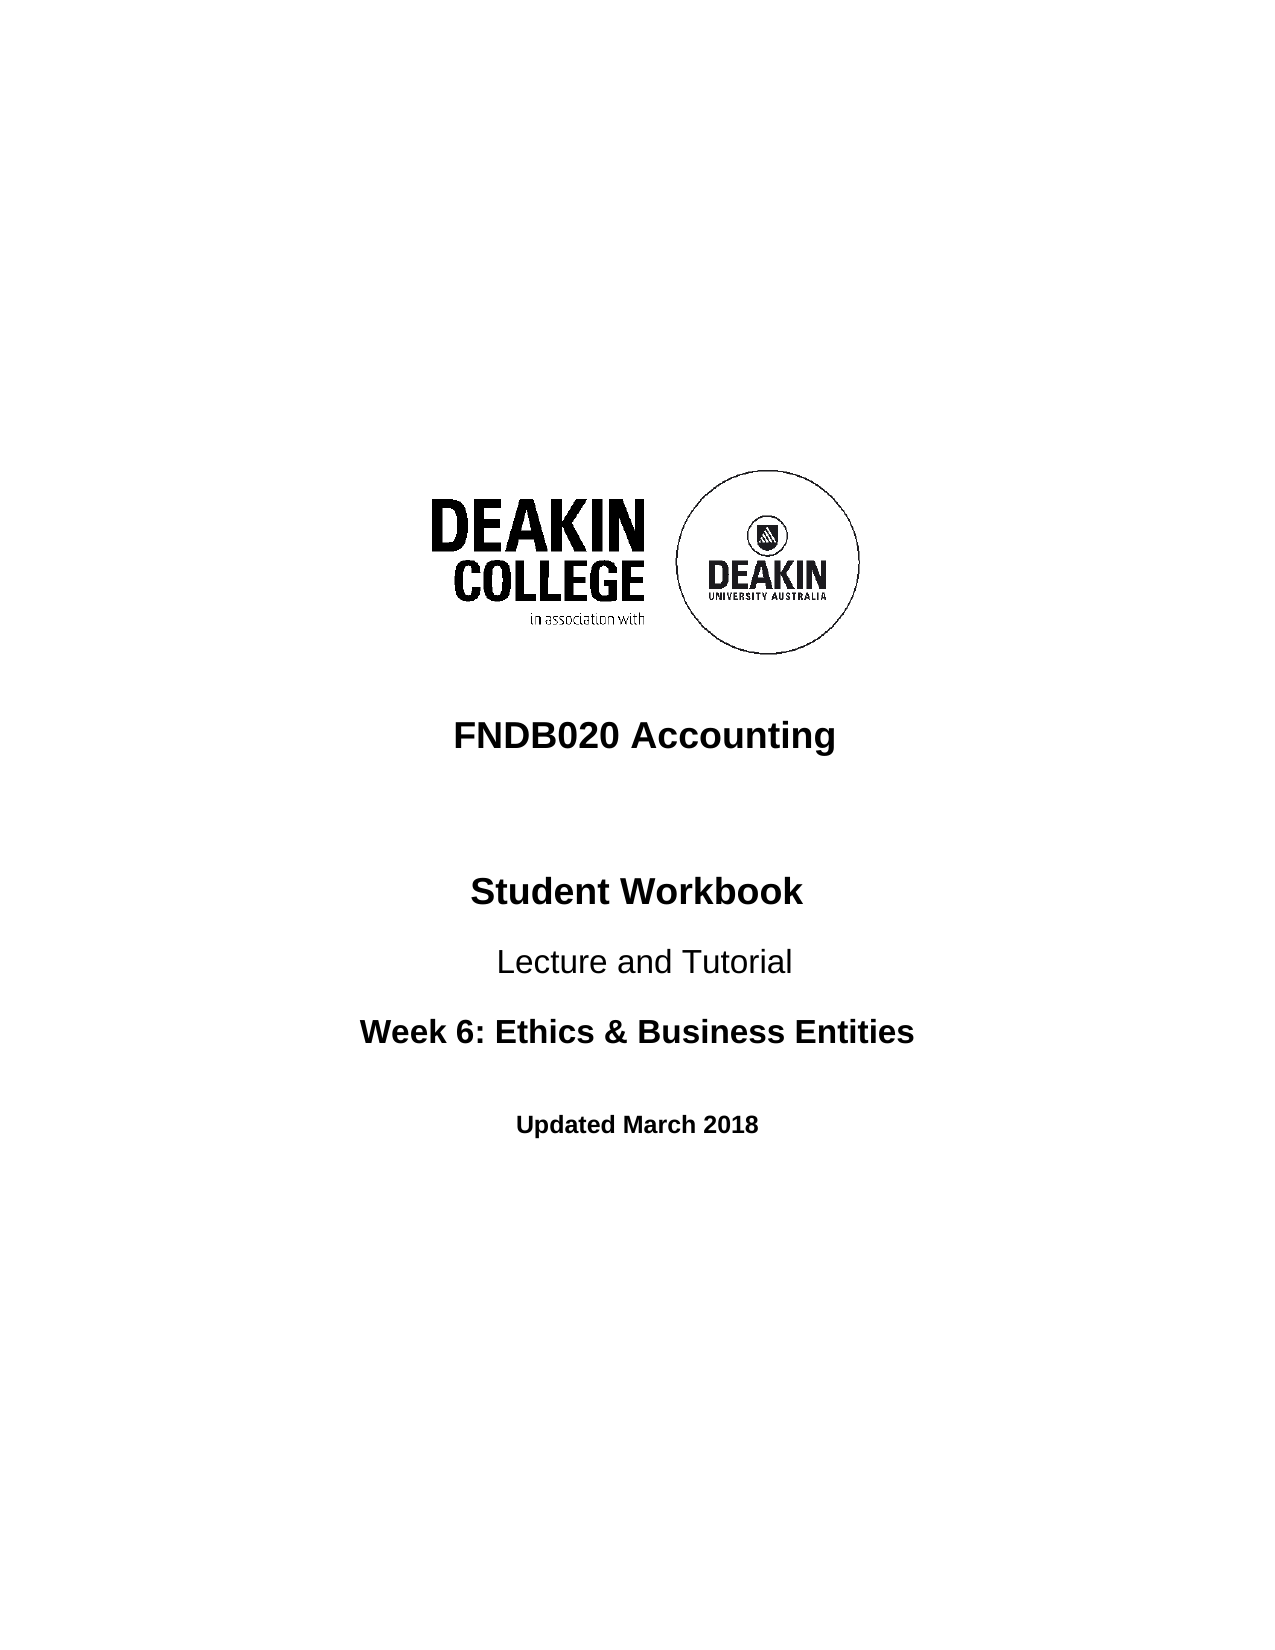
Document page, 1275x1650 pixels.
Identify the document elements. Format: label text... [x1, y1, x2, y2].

picture [428, 466, 862, 657]
text Lecture and Tutorial [165, 942, 1124, 980]
text Week 6: Ethics & Business Entities [150, 1012, 1124, 1050]
text Updated March 2018 [150, 1110, 1124, 1139]
text Student Workbook [149, 869, 1124, 912]
text FNDB020 Accounting [165, 713, 1124, 756]
